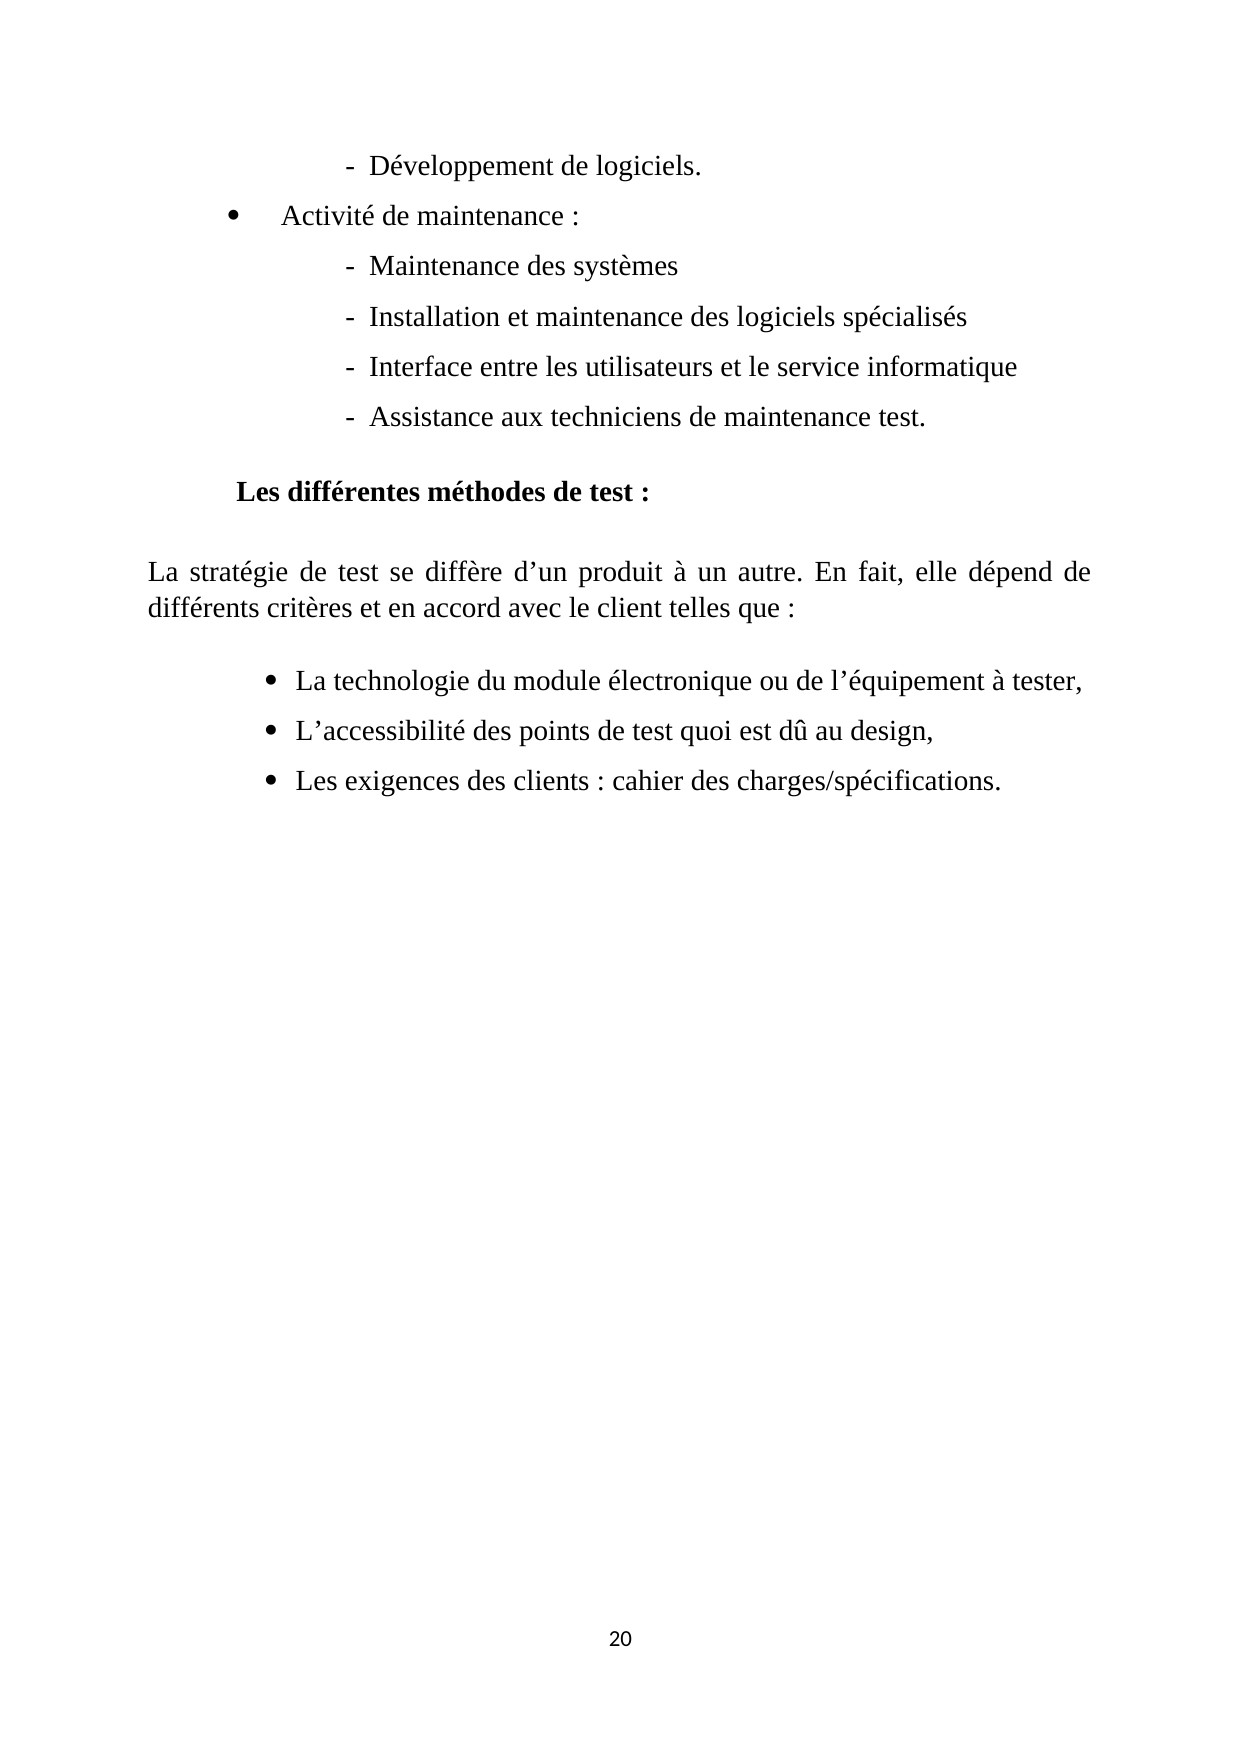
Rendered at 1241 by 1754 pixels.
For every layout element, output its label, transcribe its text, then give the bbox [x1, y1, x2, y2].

list Interface entre les utilisateurs et le service informatique [339, 349, 1093, 382]
list La technologie du module électronique ou de l’équipement à tester, [223, 663, 1093, 696]
list Assistance aux techniciens de maintenance test. [339, 399, 1093, 433]
list Les exigences des clients : cahier des charges/spécifications. [223, 763, 1093, 797]
text Les différentes méthodes de test : [236, 474, 1093, 508]
list Activité de maintenance : [223, 198, 1093, 232]
list Développement de logiciels. [339, 148, 1093, 181]
list Maintenance des systèmes [339, 248, 1093, 282]
list Installation et maintenance des logiciels spécialisés [339, 299, 1093, 332]
text La stratégie de test se diffère d’un produit à un autre. En fait, elle dépend de différents critères et en accord avec le client telles que : [148, 554, 1093, 624]
list L’accessibilité des points de test quoi est dû au design, [223, 713, 1093, 747]
